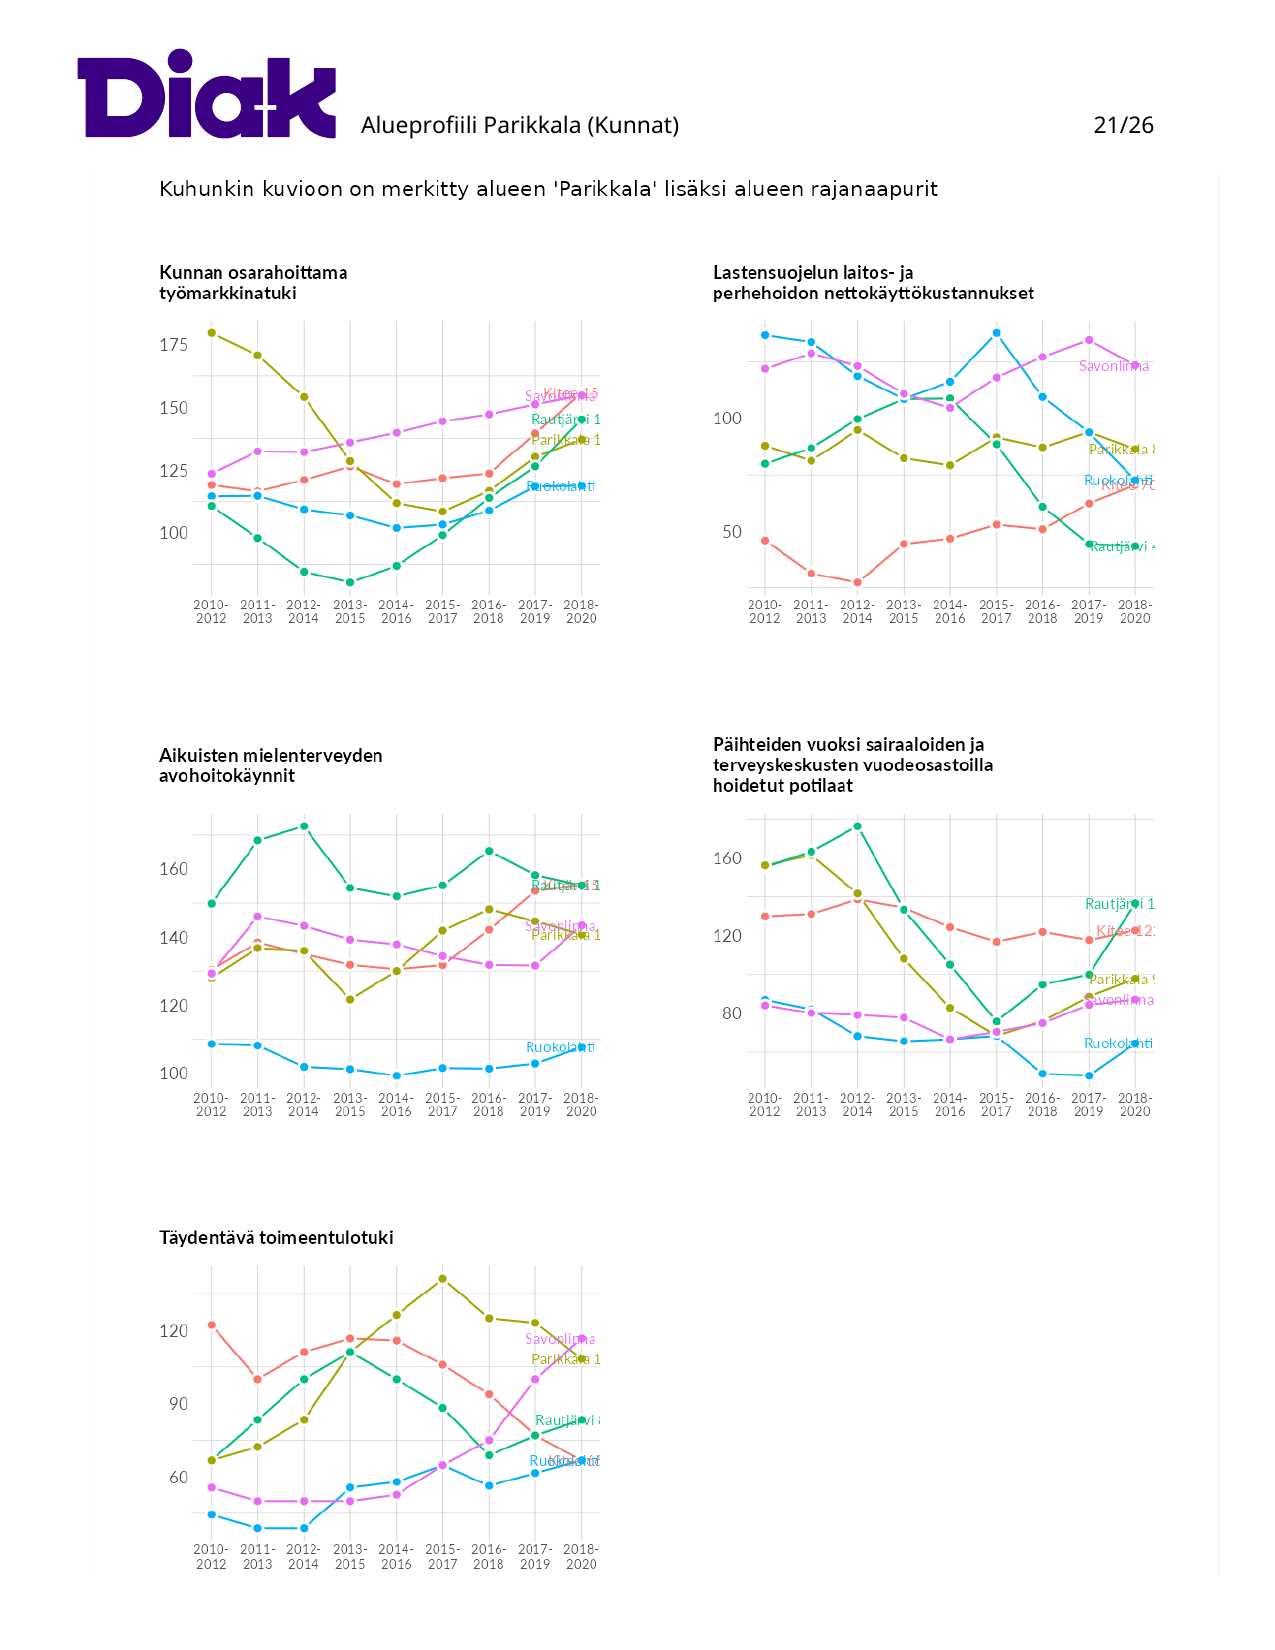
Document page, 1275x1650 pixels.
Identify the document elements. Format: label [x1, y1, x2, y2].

picture [93, 172, 1219, 1576]
